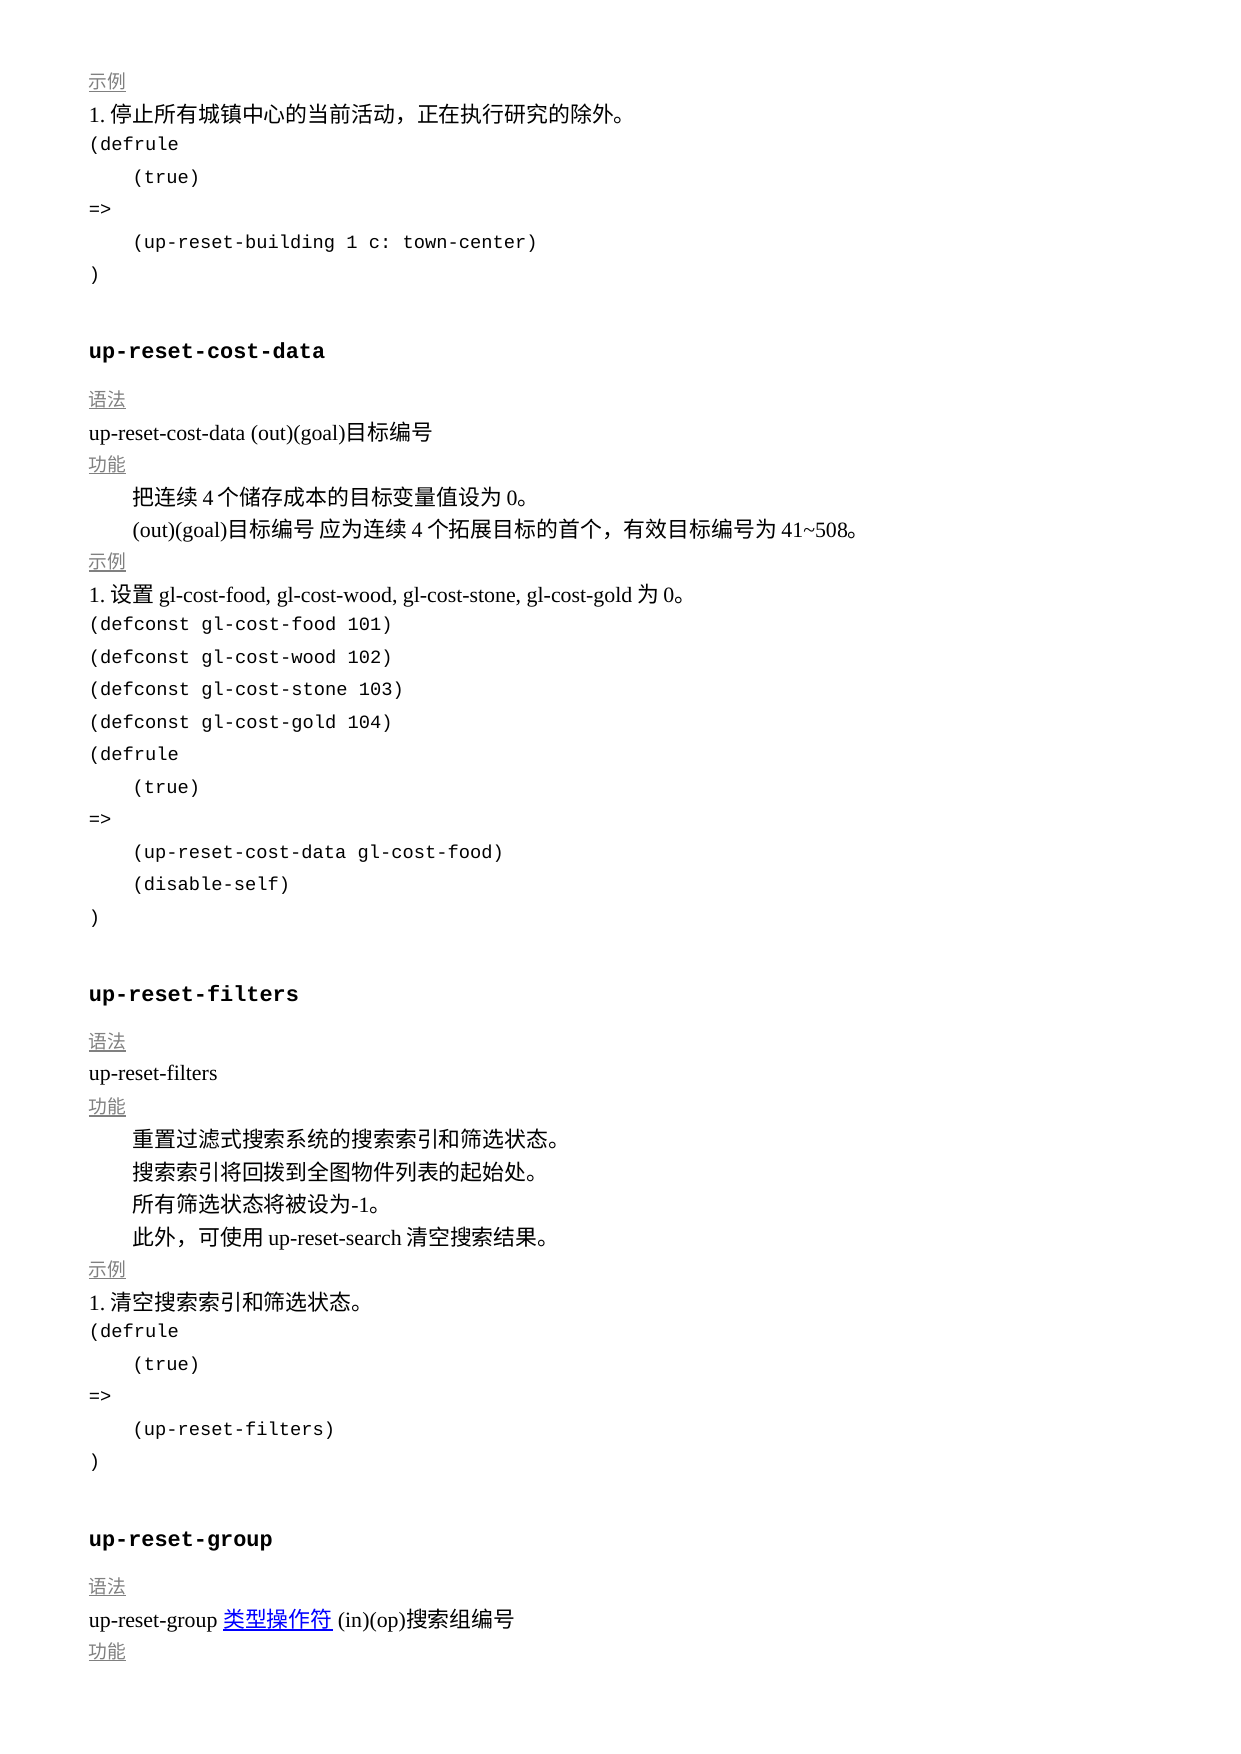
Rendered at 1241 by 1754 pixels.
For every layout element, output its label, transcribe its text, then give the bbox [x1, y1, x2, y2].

text (true) [89, 772, 1152, 804]
text 搜索索引将回拨到全图物件列表的起始处。 [89, 1154, 1152, 1187]
text up-reset-group 类型操作符 (in)(op)搜索组编号 [89, 1601, 1152, 1634]
text (up-reset-building 1 c: town-center) [89, 227, 1152, 259]
text (out)(goal)目标编号 应为连续4个拓展目标的首个，有效目标编号为41~508。 [89, 512, 1152, 544]
text 语法 [89, 382, 1152, 414]
text (defrule [89, 129, 1152, 162]
text 重置过滤式搜索系统的搜索索引和筛选状态。 [89, 1122, 1152, 1154]
text 示例 [89, 1252, 1152, 1284]
text => [89, 194, 1152, 227]
subtitle up-reset-group [89, 1528, 1152, 1553]
text 1. 清空搜索索引和筛选状态。 [89, 1284, 1152, 1317]
text (defconst gl-cost-gold 104) [89, 707, 1152, 739]
text (defrule [89, 739, 1152, 772]
text => [89, 1382, 1152, 1414]
text 所有筛选状态将被设为-1。 [89, 1187, 1152, 1219]
text (up-reset-filters) [89, 1414, 1152, 1447]
text 功能 [89, 447, 1152, 479]
text 语法 [89, 1024, 1152, 1057]
text ) [89, 259, 1152, 292]
text 功能 [89, 1634, 1152, 1666]
text 语法 [89, 1569, 1152, 1601]
text (true) [89, 1349, 1152, 1382]
text up-reset-cost-data (out)(goal)目标编号 [89, 414, 1152, 447]
text => [89, 804, 1152, 837]
text 示例 [89, 544, 1152, 577]
text (defrule [89, 1317, 1152, 1349]
text 功能 [89, 1089, 1152, 1122]
text 1. 停止所有城镇中心的当前活动，正在执行研究的除外。 [89, 97, 1152, 129]
text 此外，可使用up-reset-search清空搜索结果。 [89, 1219, 1152, 1252]
text 把连续4个储存成本的目标变量值设为0。 [89, 479, 1152, 512]
text ) [89, 902, 1152, 934]
text up-reset-filters [89, 1057, 1152, 1089]
text ) [89, 1447, 1152, 1479]
text (disable-self) [89, 869, 1152, 902]
text (defconst gl-cost-stone 103) [89, 674, 1152, 707]
text (defconst gl-cost-food 101) [89, 609, 1152, 642]
text (up-reset-cost-data gl-cost-food) [89, 837, 1152, 869]
text (defconst gl-cost-wood 102) [89, 642, 1152, 674]
text (true) [89, 162, 1152, 194]
subtitle up-reset-cost-data [89, 341, 1152, 366]
text 1. 设置gl-cost-food, gl-cost-wood, gl-cost-stone, gl-cost-gold为0。 [89, 577, 1152, 609]
text 示例 [89, 64, 1152, 97]
subtitle up-reset-filters [89, 983, 1152, 1008]
